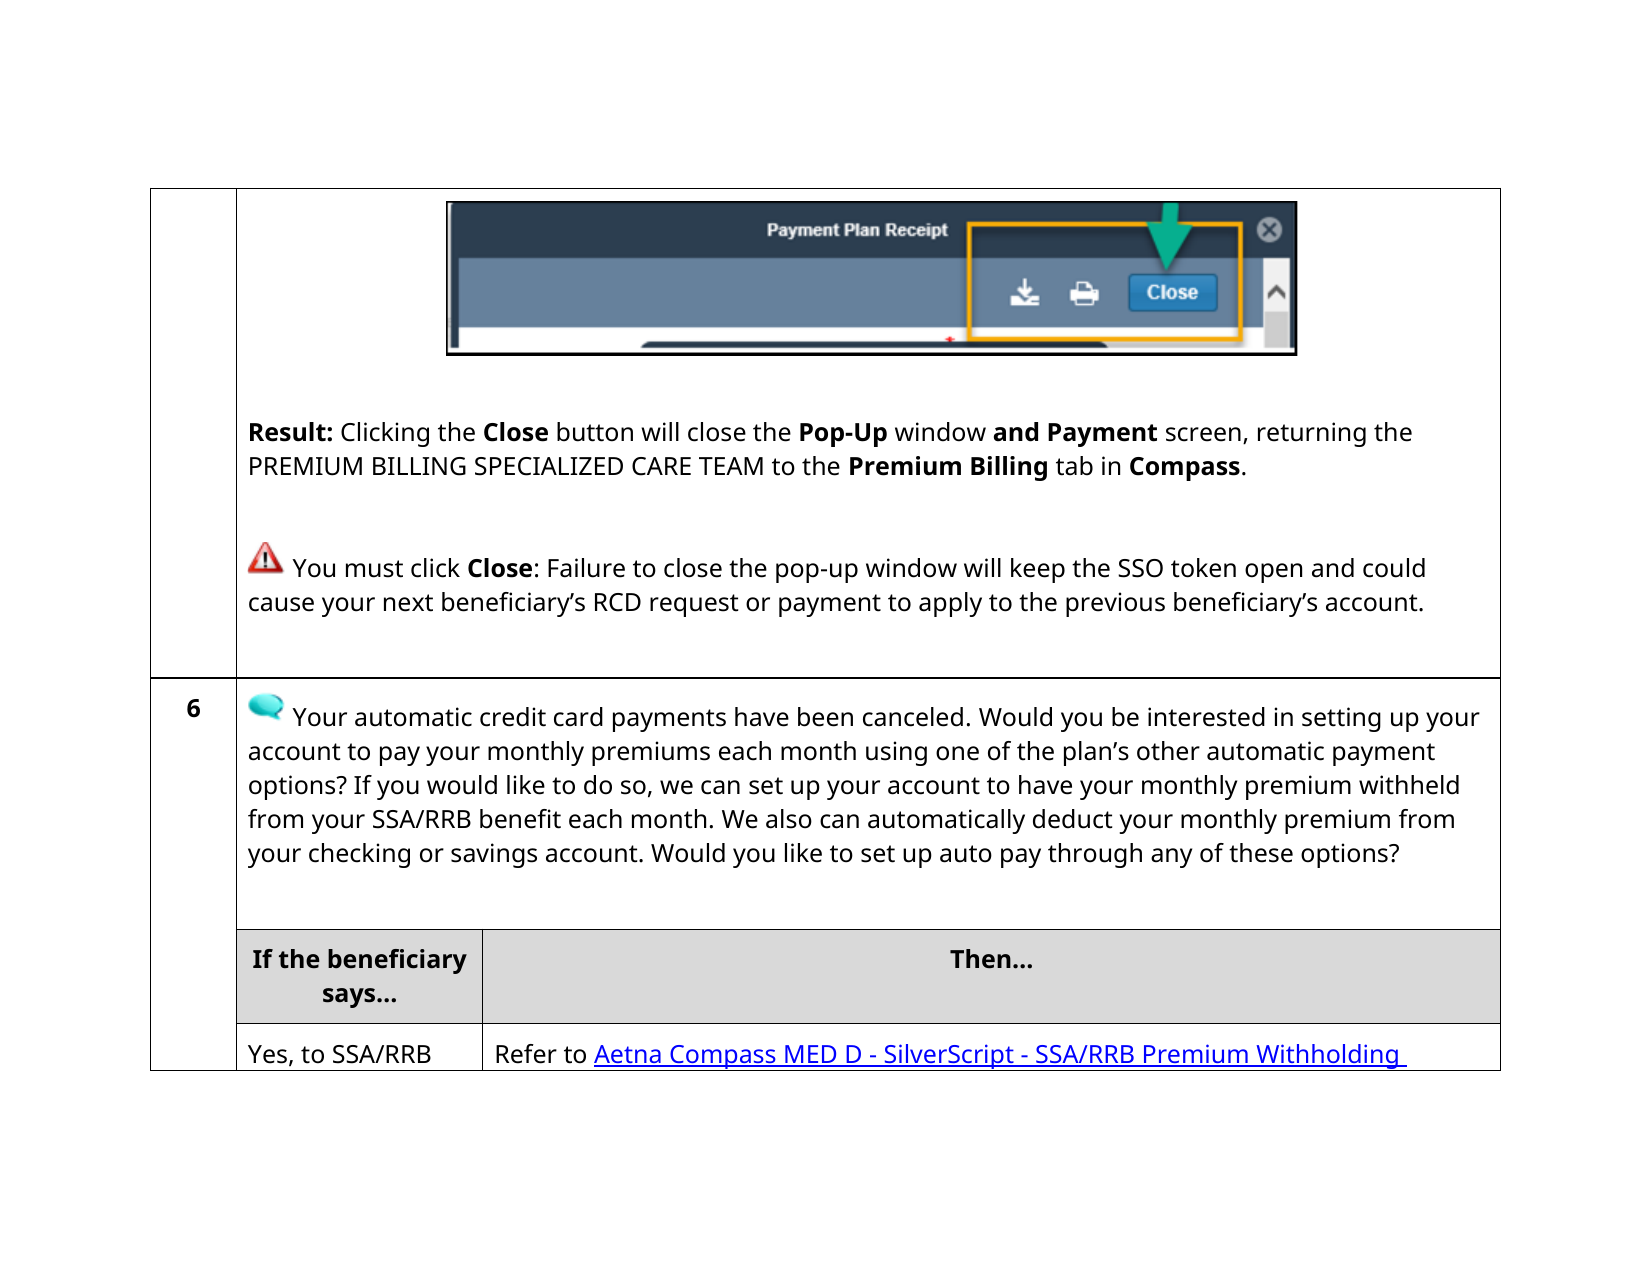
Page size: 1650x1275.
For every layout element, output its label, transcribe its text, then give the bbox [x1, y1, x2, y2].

table_cell If the beneficiary says… [237, 930, 482, 1023]
picture [247, 691, 286, 726]
picture [247, 542, 286, 577]
picture [446, 201, 1298, 356]
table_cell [237, 1024, 482, 1070]
table_cell Your automatic credit card payments have been canceled. Would you be interested in setting up your account to pay your monthly premiums each month using one of the plan’s other automatic payment options? If you would like to do so, we can set up your account to have your monthly premium withheld from your SSA/RRB benefit each month. We also can automatically deduct your monthly premium from your checking or savings account. Would you like to set up auto pay through any of these options? [237, 679, 1500, 928]
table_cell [483, 1024, 1500, 1070]
table_cell 6 [151, 679, 236, 1070]
table_cell Then… [483, 930, 1500, 1023]
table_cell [237, 189, 1500, 677]
table_cell 5 [151, 189, 236, 677]
